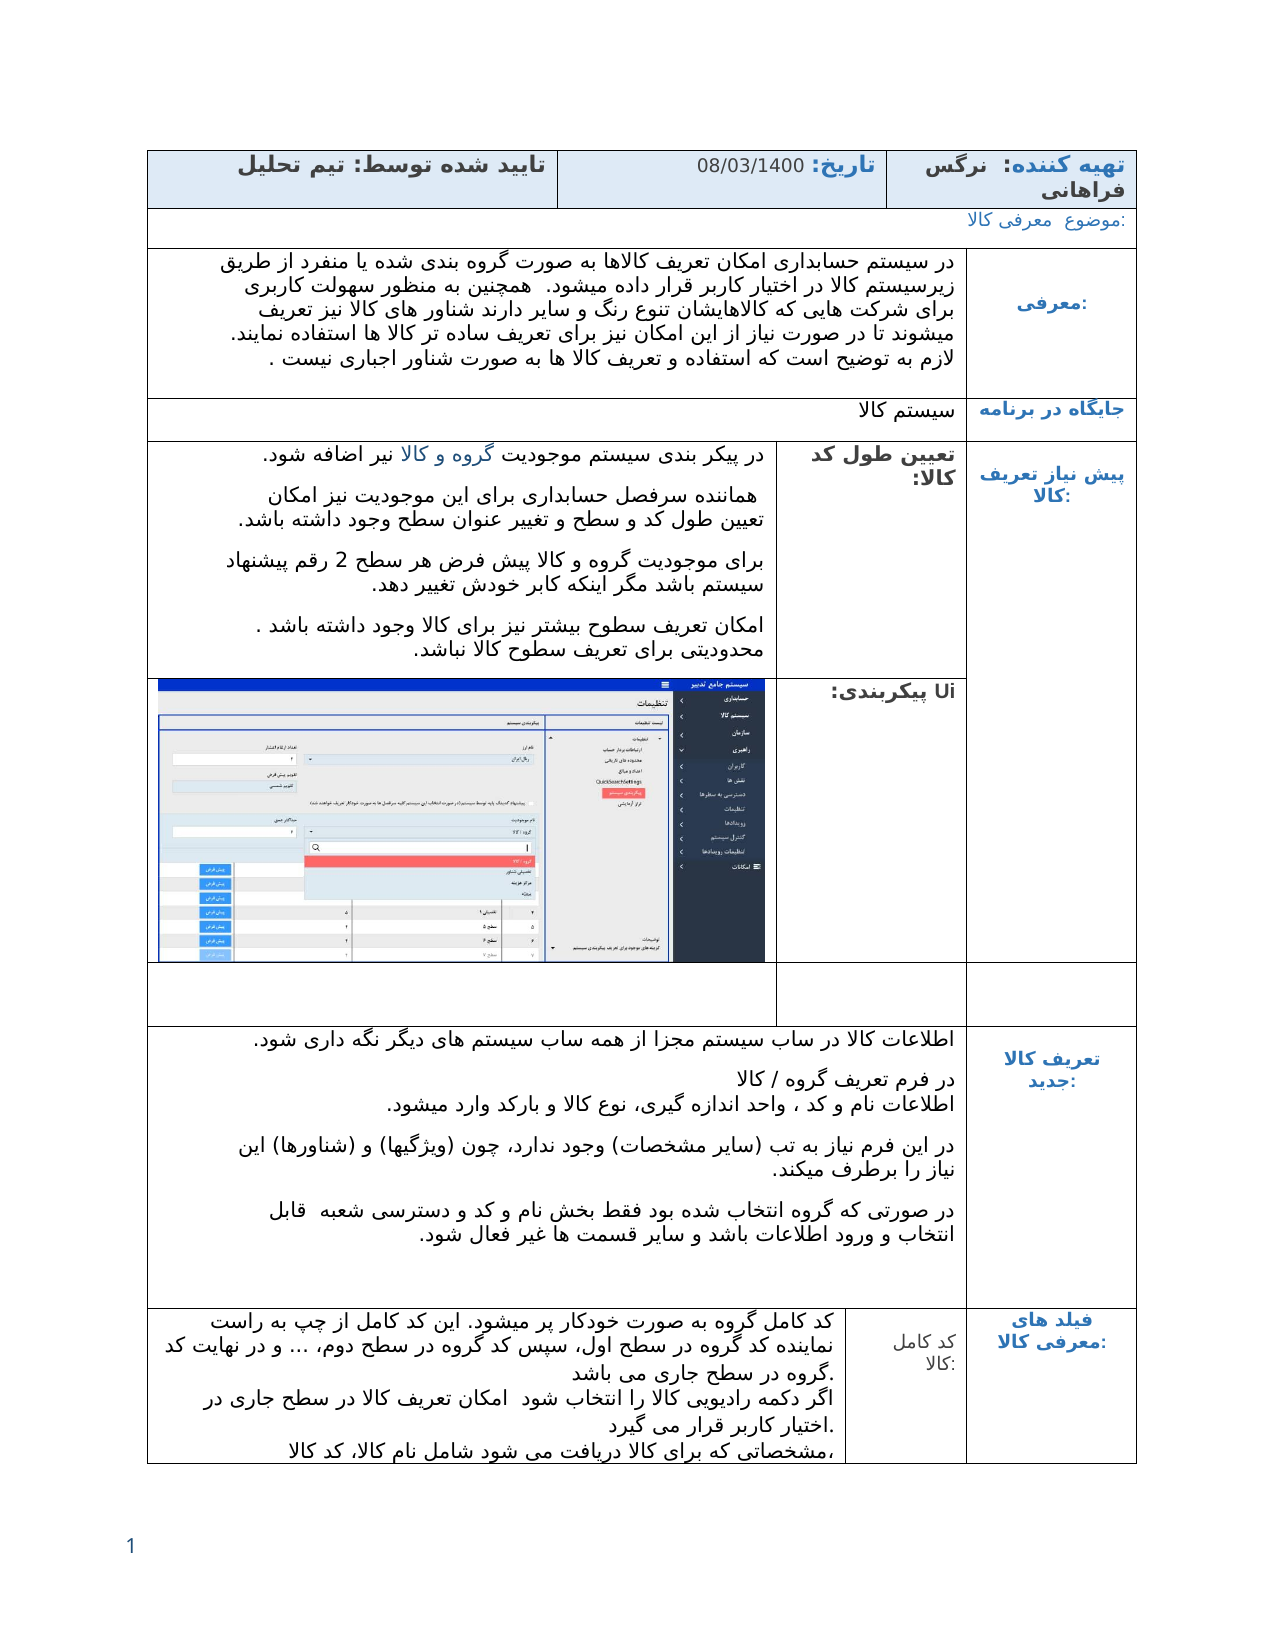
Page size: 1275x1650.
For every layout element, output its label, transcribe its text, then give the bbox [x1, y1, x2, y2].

table_cell [765, 679, 776, 962]
table_cell [148, 679, 158, 962]
table_cell سیستم کالا [148, 399, 966, 441]
table_cell معرفی: [967, 249, 1136, 397]
table_cell پیش نیاز تعریف کالا: [967, 442, 1136, 962]
table_header تهیه کننده: نرگس فراهانی [887, 151, 1136, 208]
table_cell کد کامل گروه به صورت خودکار پر میشود. اين کد کامل از چپ به راست نماينده کد گروه در سطح اول، سپس کد گروه در سطح دوم، ... و در نهايت کد گروه در سطح جاری می باشد. اگر دکمه راديويی کالا را انتخاب شود امکان تعريف کالا در سطح جاری در اختيار کاربر قرار می گيرد. مشخصاتی که برای کالا دريافت می شود شامل نام کالا، کد کالا، [148, 1309, 845, 1463]
table_cell در پیکر بندی سیستم موجودیت گروه و کالا نیر اضافه شود. هماننده سرفصل حسابداری برای این موجودیت نیز امکان تعیین طول کد و سطح و تغییر عنوان سطح وجود داشته باشد. برای موجودیت گروه و کالا پیش فرض هر سطح 2 رقم پیشنهاد سیستم باشد مگر اینکه کابر خودش تغییر دهد. امکان تعریف سطوح بیشتر نیز برای کالا وجود داشته باشد . محدودیتی برای تعریف سطوح کالا نباشد. [148, 442, 776, 678]
table_cell در سيستم حسابداری امکان تعريف کالاها به صورت گروه بندی شده يا منفرد از طريق زيرسيستم کالا در اختيار کاربر قرار داده میشود. همچنین به منظور سهولت کاربری برای شرکت هایی که کالاهایشان تنوع رنگ و سایر دارند شناور های کالا نیز تعریف میشوند تا در صورت نیاز از این امکان نیز برای تعریف ساده تر کالا ها استفاده نمایند. لازم به توضیح است که استفاده و تعریف کالا ها به صورت شناور اجباری نیست . [148, 249, 966, 397]
table_cell تعیین طول کد کالا: [777, 442, 966, 678]
table_cell کد کامل کالا: [846, 1309, 966, 1463]
table_cell موضوع معرفی کالا: [148, 209, 1136, 248]
table_cell [777, 963, 966, 1026]
table_header تاریخ: 08/03/1400 [558, 151, 886, 208]
table_cell تعریف کالا جدید: [967, 1027, 1136, 1308]
table_header تایید شده توسط: تیم تحلیل [148, 151, 557, 208]
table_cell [967, 1309, 1136, 1463]
picture [158, 679, 765, 962]
table_cell [967, 963, 1136, 1026]
table_cell اطلاعات کالا در ساب سیستم مجزا از همه ساب سیستم های دیگر نگه داری شود. در فرم تعریف گروه / کالا اطلاعات نام و کد ، واحد اندازه گیری، نوع کالا و بارکد وارد میشود. در این فرم نیاز به تب (سایر مشخصات) وجود ندارد، چون (ویژگیها) و (شناورها) این نیاز را برطرف میکند. در صورتی که گروه انتخاب شده بود فقط بخش نام و کد و دسترسی شعبه قابل انتخاب و ورود اطلاعات باشد و سایر قسمت ها غیر فعال شود. [148, 1027, 966, 1308]
table_cell Ui پیکربندی: [777, 679, 966, 962]
table_cell جایگاه در برنامه [967, 399, 1136, 441]
table_cell [148, 963, 776, 1026]
